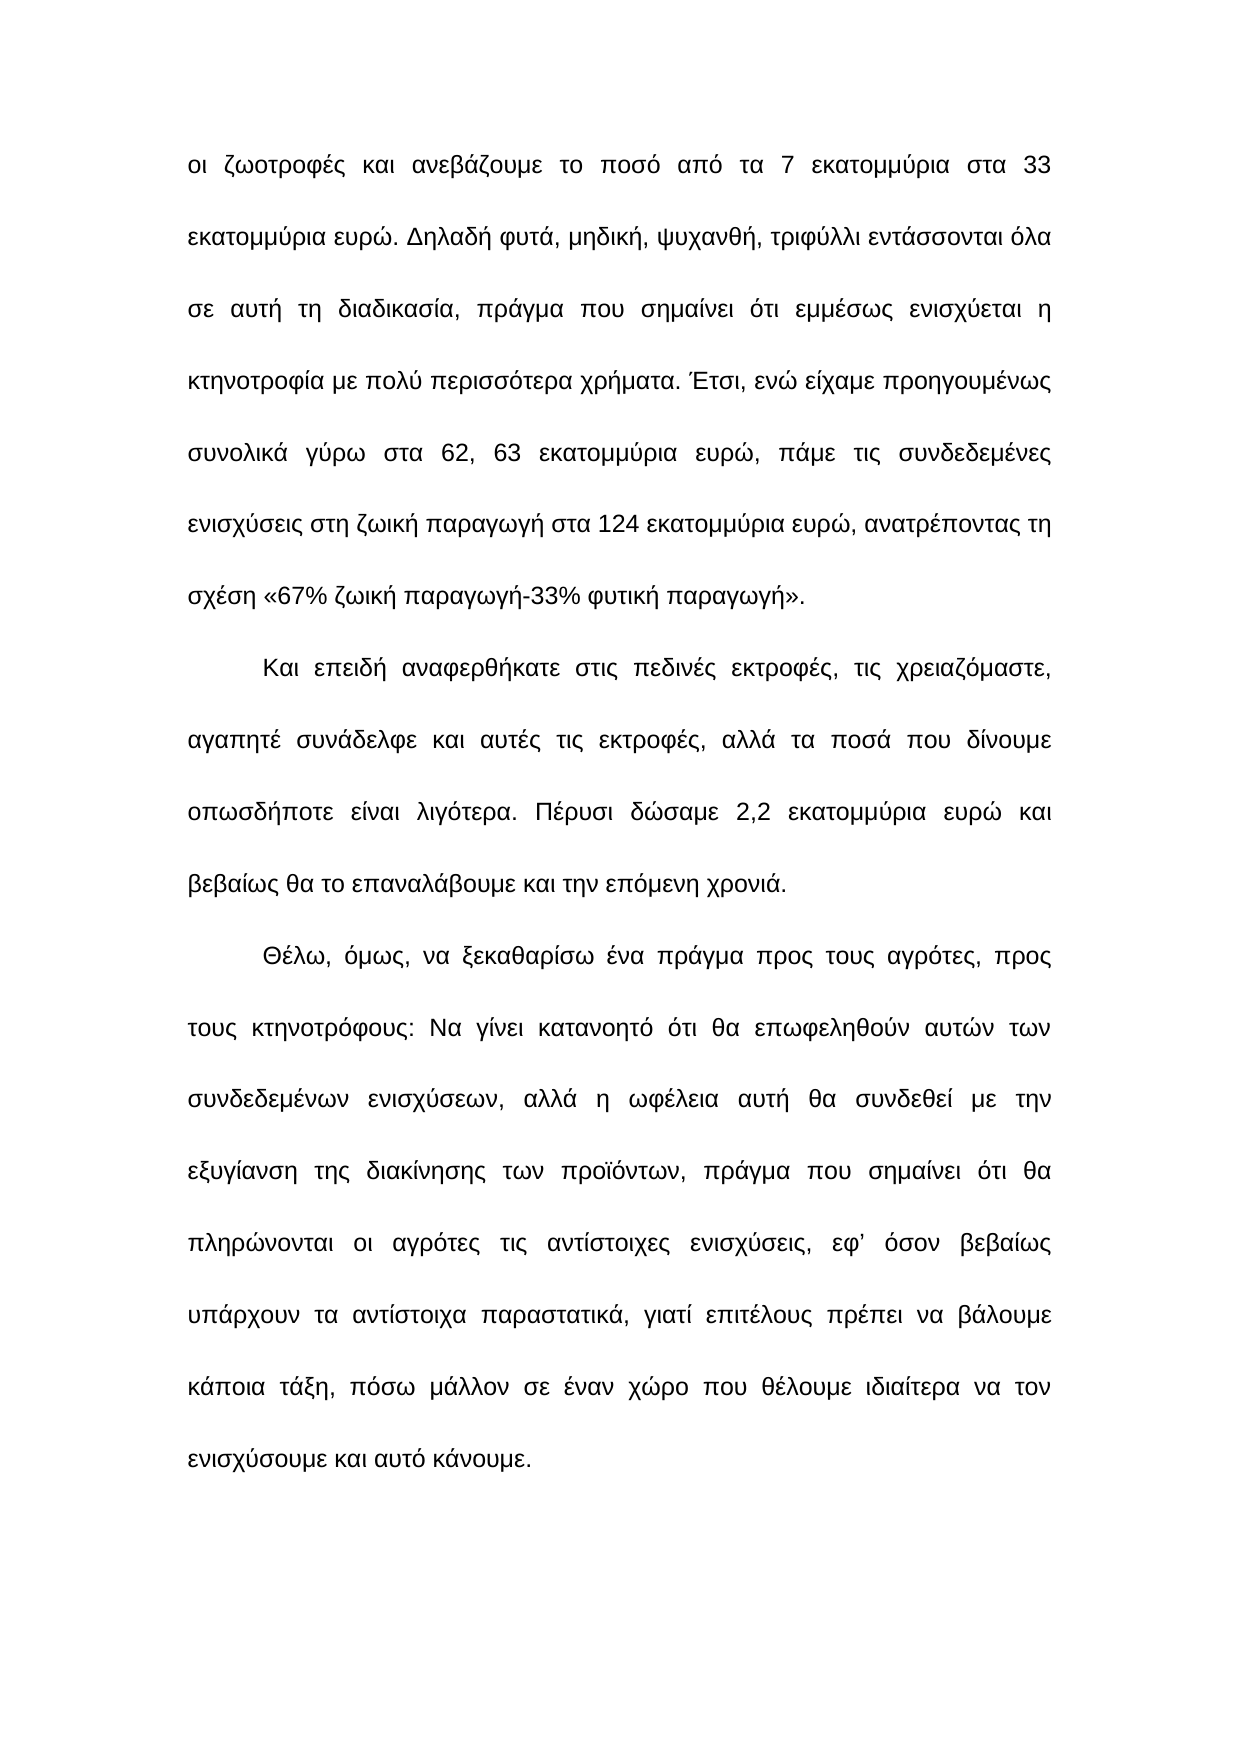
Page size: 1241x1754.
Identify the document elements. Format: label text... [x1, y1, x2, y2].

text Και επειδή αναφερθήκατε στις πεδινές εκτροφές, τις χρειαζόμαστε, αγαπητέ συνάδελφε και αυτές τις εκτροφές, αλλά τα ποσά που δίνουμε οπωσδήποτε είναι λιγότερα. Πέρυσι δώσαμε 2,2 εκατομμύρια ευρώ και βεβαίως θα το επαναλάβουμε και την επόμενη χρονιά. [187, 653, 1053, 897]
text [187, 150, 1053, 610]
text Θέλω, όμως, να ξεκαθαρίσω ένα πράγμα προς τους αγρότες, προς τους κτηνοτρόφους: Να γίνει κατανοητό ότι θα επωφεληθούν αυτών των συνδεδεμένων ενισχύσεων, αλλά η ωφέλεια αυτή θα συνδεθεί με την εξυγίανση της διακίνησης των προϊόντων, πράγμα που σημαίνει ότι θα πληρώνονται οι αγρότες τις αντίστοιχες ενισχύσεις, εφ’ όσον βεβαίως υπάρχουν τα αντίστοιχα παραστατικά, γιατί επιτέλους πρέπει να βάλουμε κάποια τάξη, πόσω μάλλον σε έναν χώρο που θέλουμε ιδιαίτερα να τον ενισχύσουμε και αυτό κάνουμε. [187, 941, 1053, 1472]
